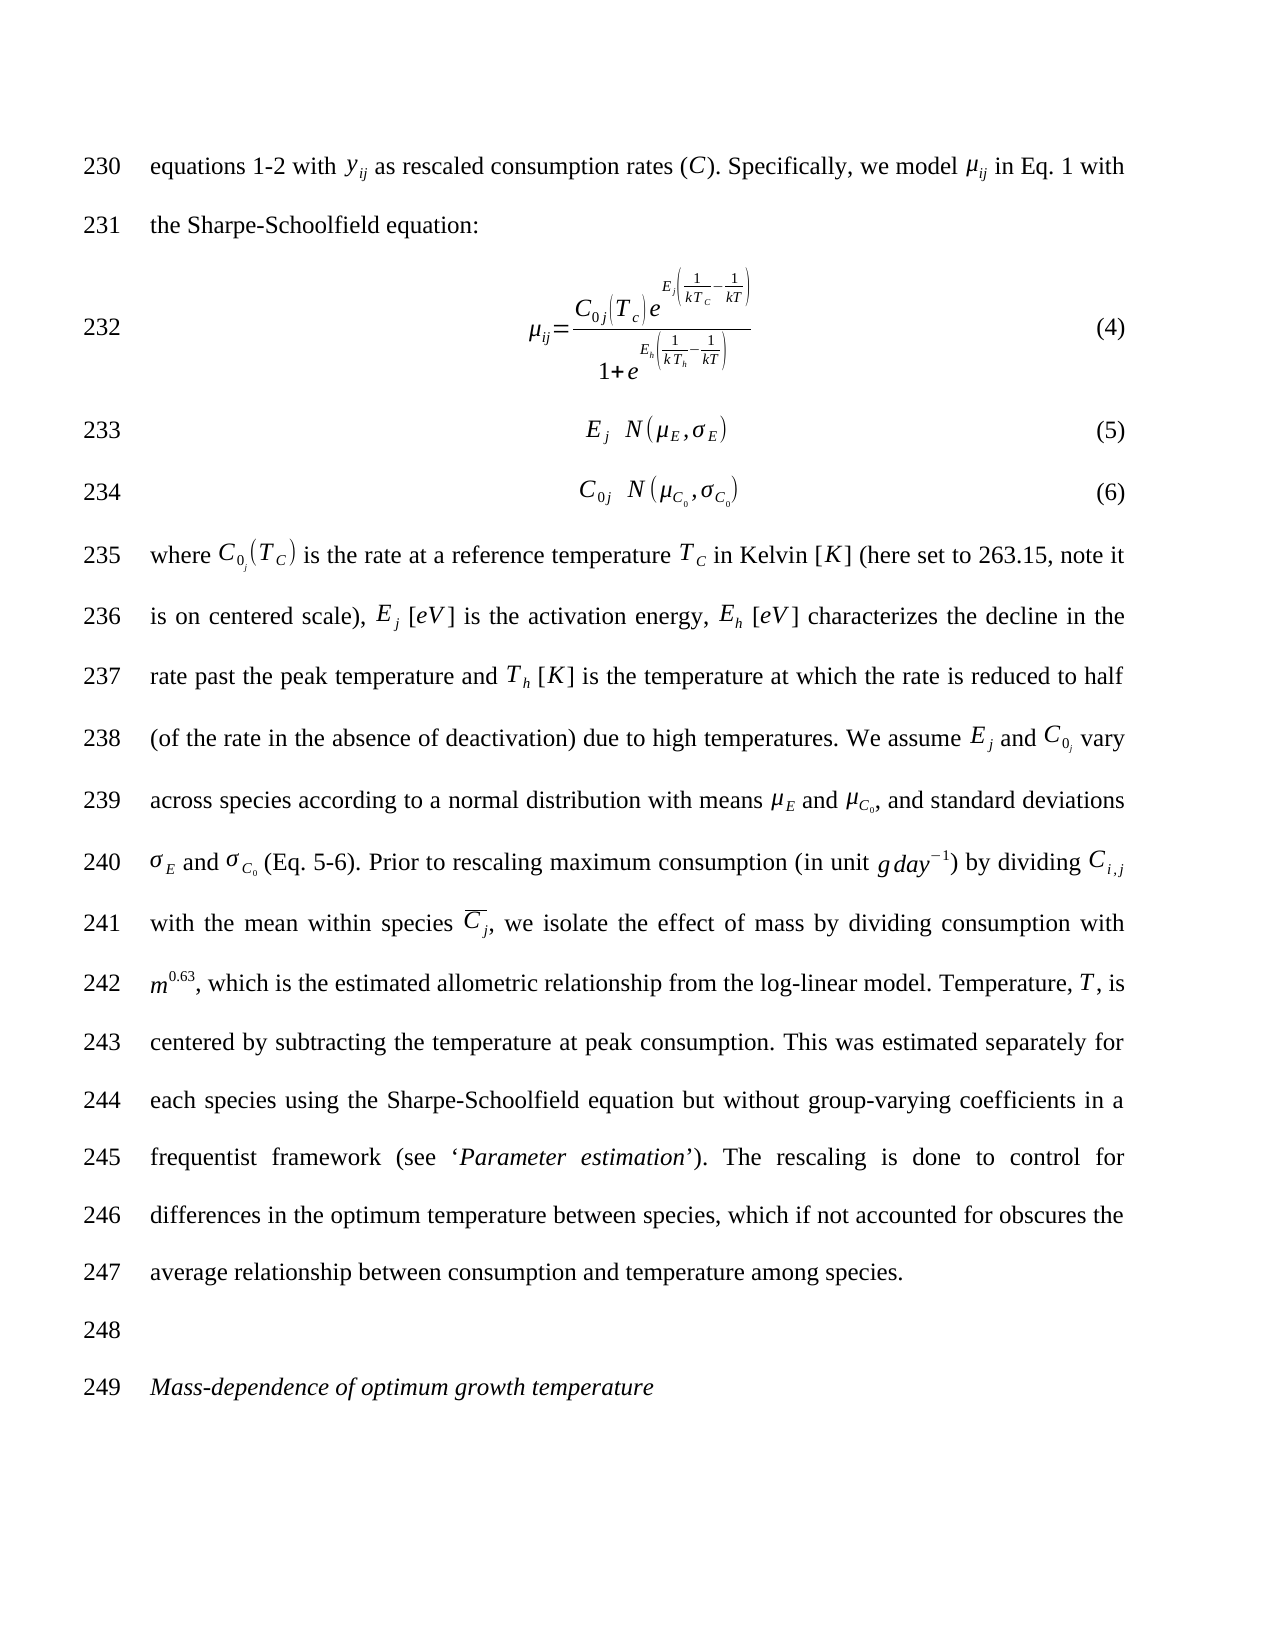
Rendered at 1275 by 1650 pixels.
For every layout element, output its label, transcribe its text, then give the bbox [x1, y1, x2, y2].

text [150, 150, 1125, 239]
text Mass-dependence of optimum growth temperature [150, 1372, 1125, 1401]
text (5) [150, 413, 1125, 446]
text (6) [150, 474, 1125, 508]
text (4) [150, 268, 1125, 385]
text where is the rate at a reference temperature in Kelvin [] (here set to 263.15, note it is on centered scale), [] is the activation energy, [] characterizes the decline in the rate past the peak temperature and [] is the temperature at which the rate is reduced to half (of the rate in the absence of deactivation) due to high temperatures. We assume and vary across species according to a normal distribution with means and , and standard deviations and (Eq. 5-6). Prior to rescaling maximum consumption (in unit ) by dividing with the mean within species , we isolate the effect of mass by dividing consumption with , which is the estimated allometric relationship from the log-linear model. Temperature, , is centered by subtracting the temperature at peak consumption. This was estimated separately for each species using the Sharpe-Schoolfield equation but without group-varying coefficients in a frequentist framework (see ‘Parameter estimation’). The rescaling is done to control for differences in the optimum temperature between species, which if not accounted for obscures the average relationship between consumption and temperature among species. [150, 537, 1125, 1286]
